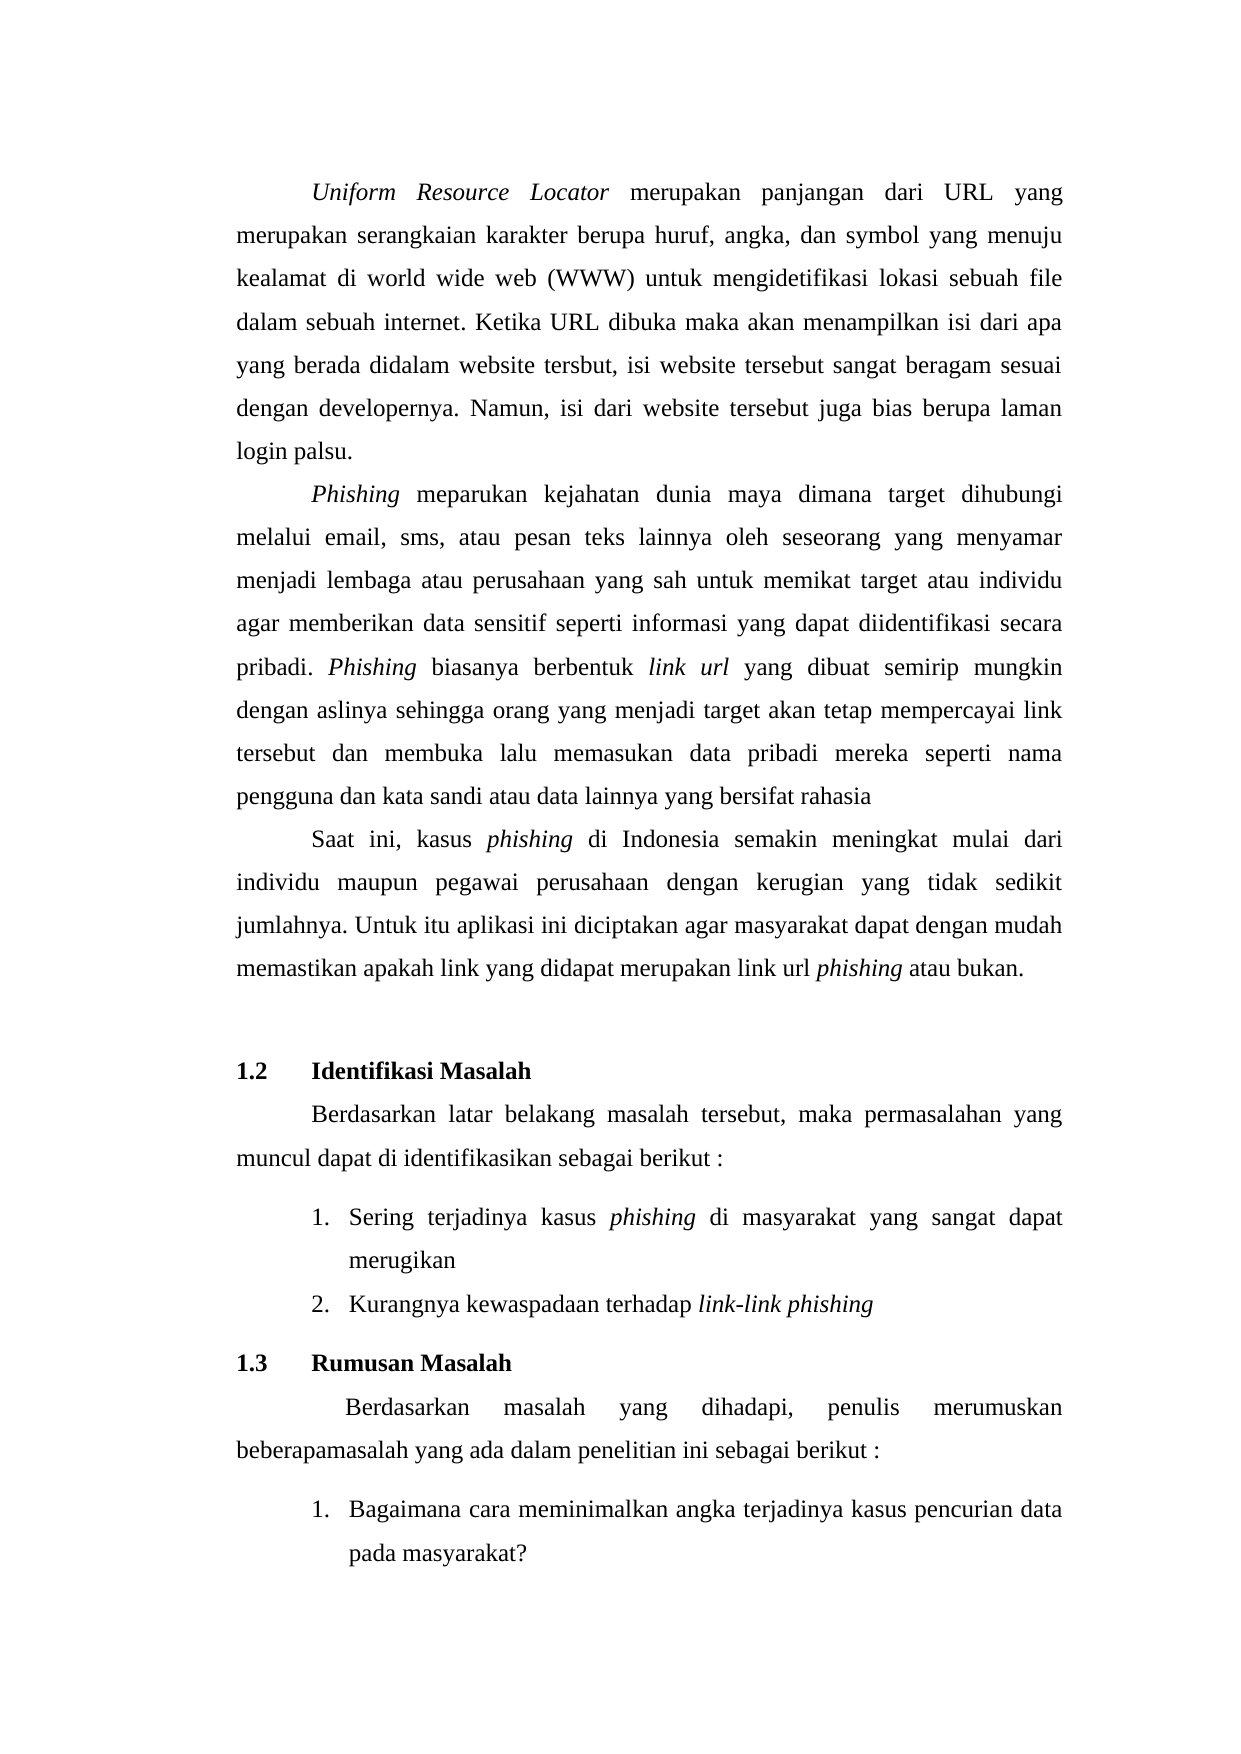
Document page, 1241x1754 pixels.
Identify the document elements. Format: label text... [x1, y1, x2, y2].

text Berdasarkan latar belakang masalah tersebut, maka permasalahan yang muncul dapat di identifikasikan sebagai berikut : [236, 1099, 1063, 1171]
subtitle Identifikasi Masalah [236, 1056, 1063, 1085]
text Berdasarkan masalah yang dihadapi, penulis merumuskan beberapamasalah yang ada dalam penelitian ini sebagai berikut : [236, 1392, 1063, 1463]
list Sering terjadinya kasus phishing di masyarakat yang sangat dapat merugikan [311, 1202, 1063, 1274]
text Uniform Resource Locator merupakan panjangan dari URL yang merupakan serangkaian karakter berupa huruf, angka, dan symbol yang menuju kealamat di world wide web (WWW) untuk mengidetifikasi lokasi sebuah file dalam sebuah internet. Ketika URL dibuka maka akan menampilkan isi dari apa yang berada didalam website tersbut, isi website tersebut sangat beragam sesuai dengan developernya. Namun, isi dari website tersebut juga bias berupa laman login palsu. [236, 177, 1063, 465]
list Kurangnya kewaspadaan terhadap link-link phishing [311, 1289, 1063, 1317]
text Phishing meparukan kejahatan dunia maya dimana target dihubungi melalui email, sms, atau pesan teks lainnya oleh seseorang yang menyamar menjadi lembaga atau perusahaan yang sah untuk memikat target atau individu agar memberikan data sensitif seperti informasi yang dapat diidentifikasi secara pribadi. Phishing biasanya berbentuk link url yang dibuat semirip mungkin dengan aslinya sehingga orang yang menjadi target akan tetap mempercayai link tersebut dan membuka lalu memasukan data pribadi mereka seperti nama pengguna dan kata sandi atau data lainnya yang bersifat rahasia [236, 479, 1063, 810]
text Saat ini, kasus phishing di Indonesia semakin meningkat mulai dari individu maupun pegawai perusahaan dengan kerugian yang tidak sedikit jumlahnya. Untuk itu aplikasi ini diciptakan agar masyarakat dapat dengan mudah memastikan apakah link yang didapat merupakan link url phishing atau bukan. [236, 824, 1063, 982]
subtitle Rumusan Masalah [236, 1348, 1063, 1377]
list Bagaimana cara meminimalkan angka terjadinya kasus pencurian data pada masyarakat? [311, 1494, 1063, 1566]
